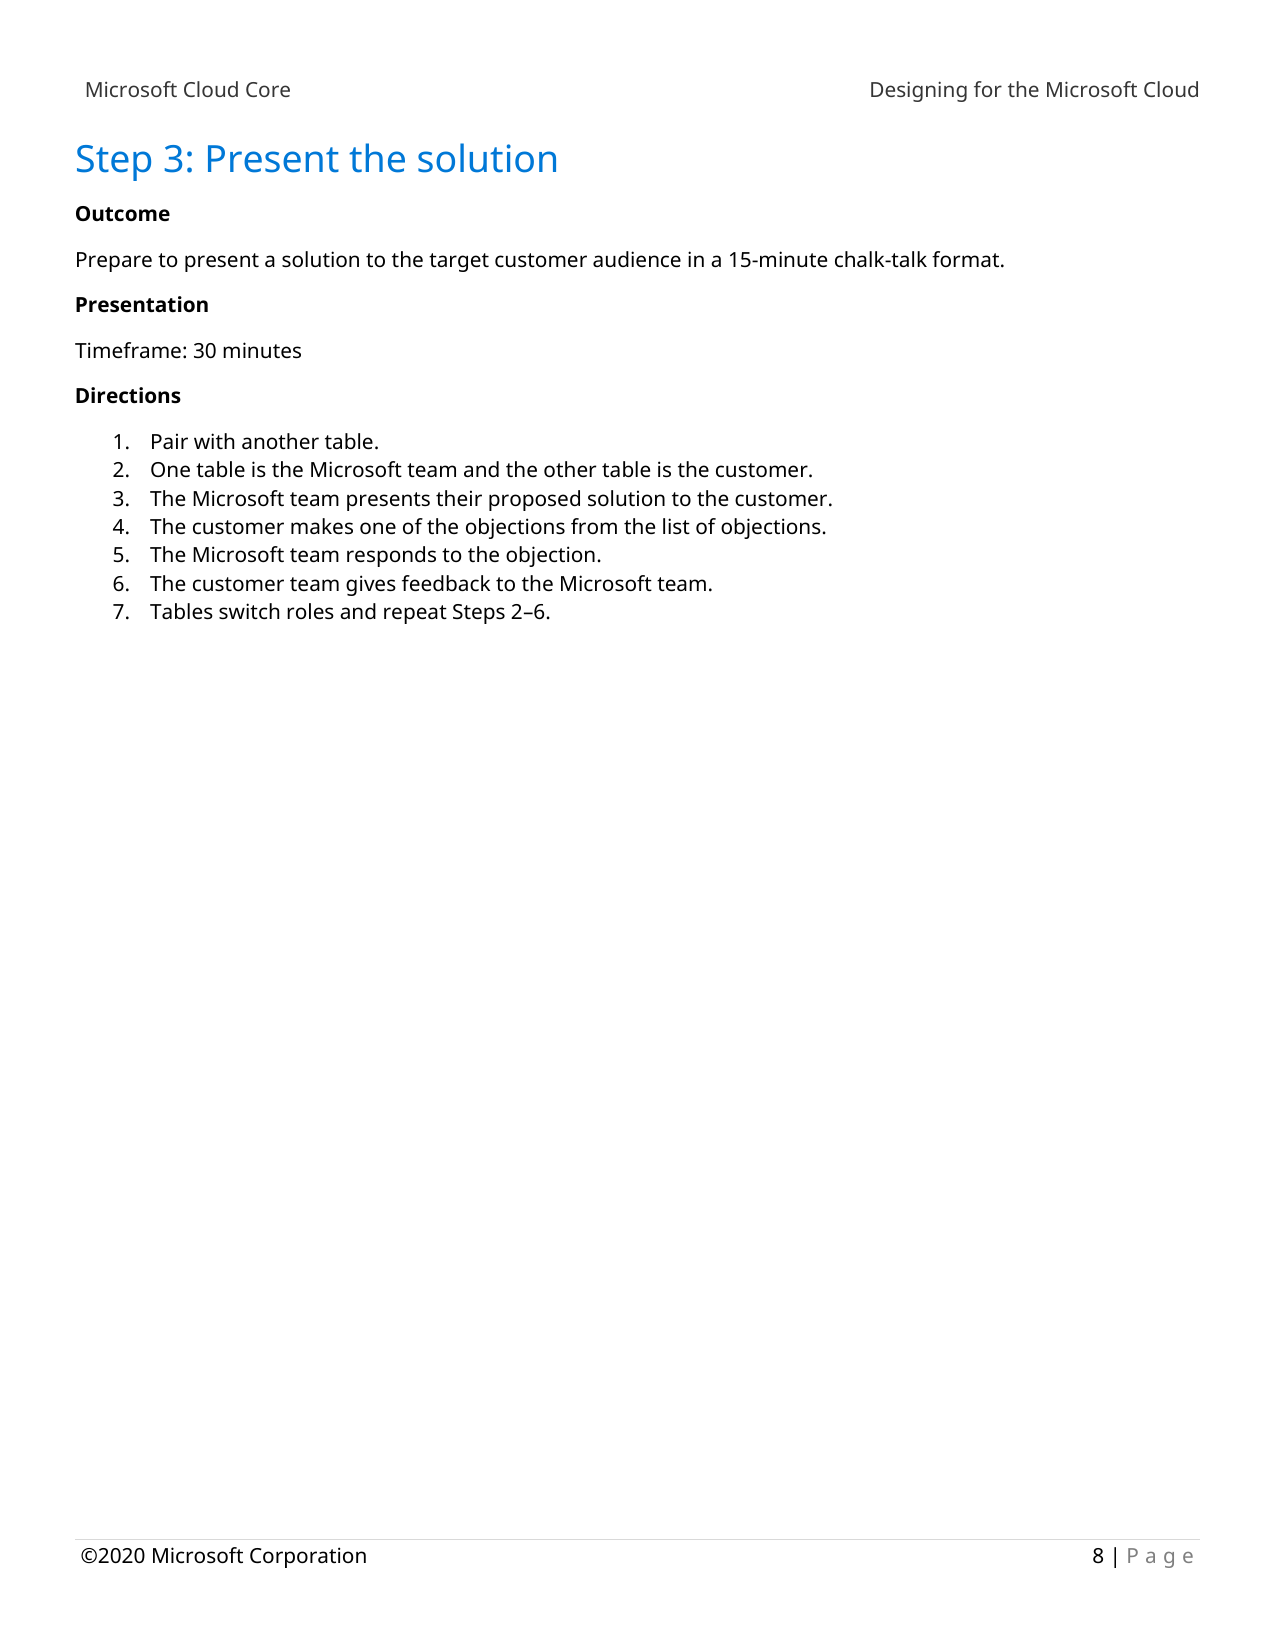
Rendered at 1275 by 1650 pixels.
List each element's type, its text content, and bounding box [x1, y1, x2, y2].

list The customer makes one of the objections from the list of objections. [112, 512, 1200, 541]
list One table is the Microsoft team and the other table is the customer. [112, 455, 1200, 484]
text Outcome [74, 199, 926, 228]
text Directions [74, 382, 926, 410]
list Pair with another table. [112, 427, 1200, 455]
subtitle Step 3: Present the solution [75, 132, 1200, 183]
text Prepare to present a solution to the target customer audience in a 15-minute chalk-talk format. [75, 245, 1199, 273]
text Presentation [74, 291, 926, 319]
text Timeframe: 30 minutes [75, 336, 1199, 364]
list The Microsoft team responds to the objection. [112, 541, 1200, 569]
list Tables switch roles and repeat Steps 2–6. [112, 597, 1200, 626]
list The customer team gives feedback to the Microsoft team. [112, 569, 1200, 597]
list The Microsoft team presents their proposed solution to the customer. [112, 484, 1200, 512]
